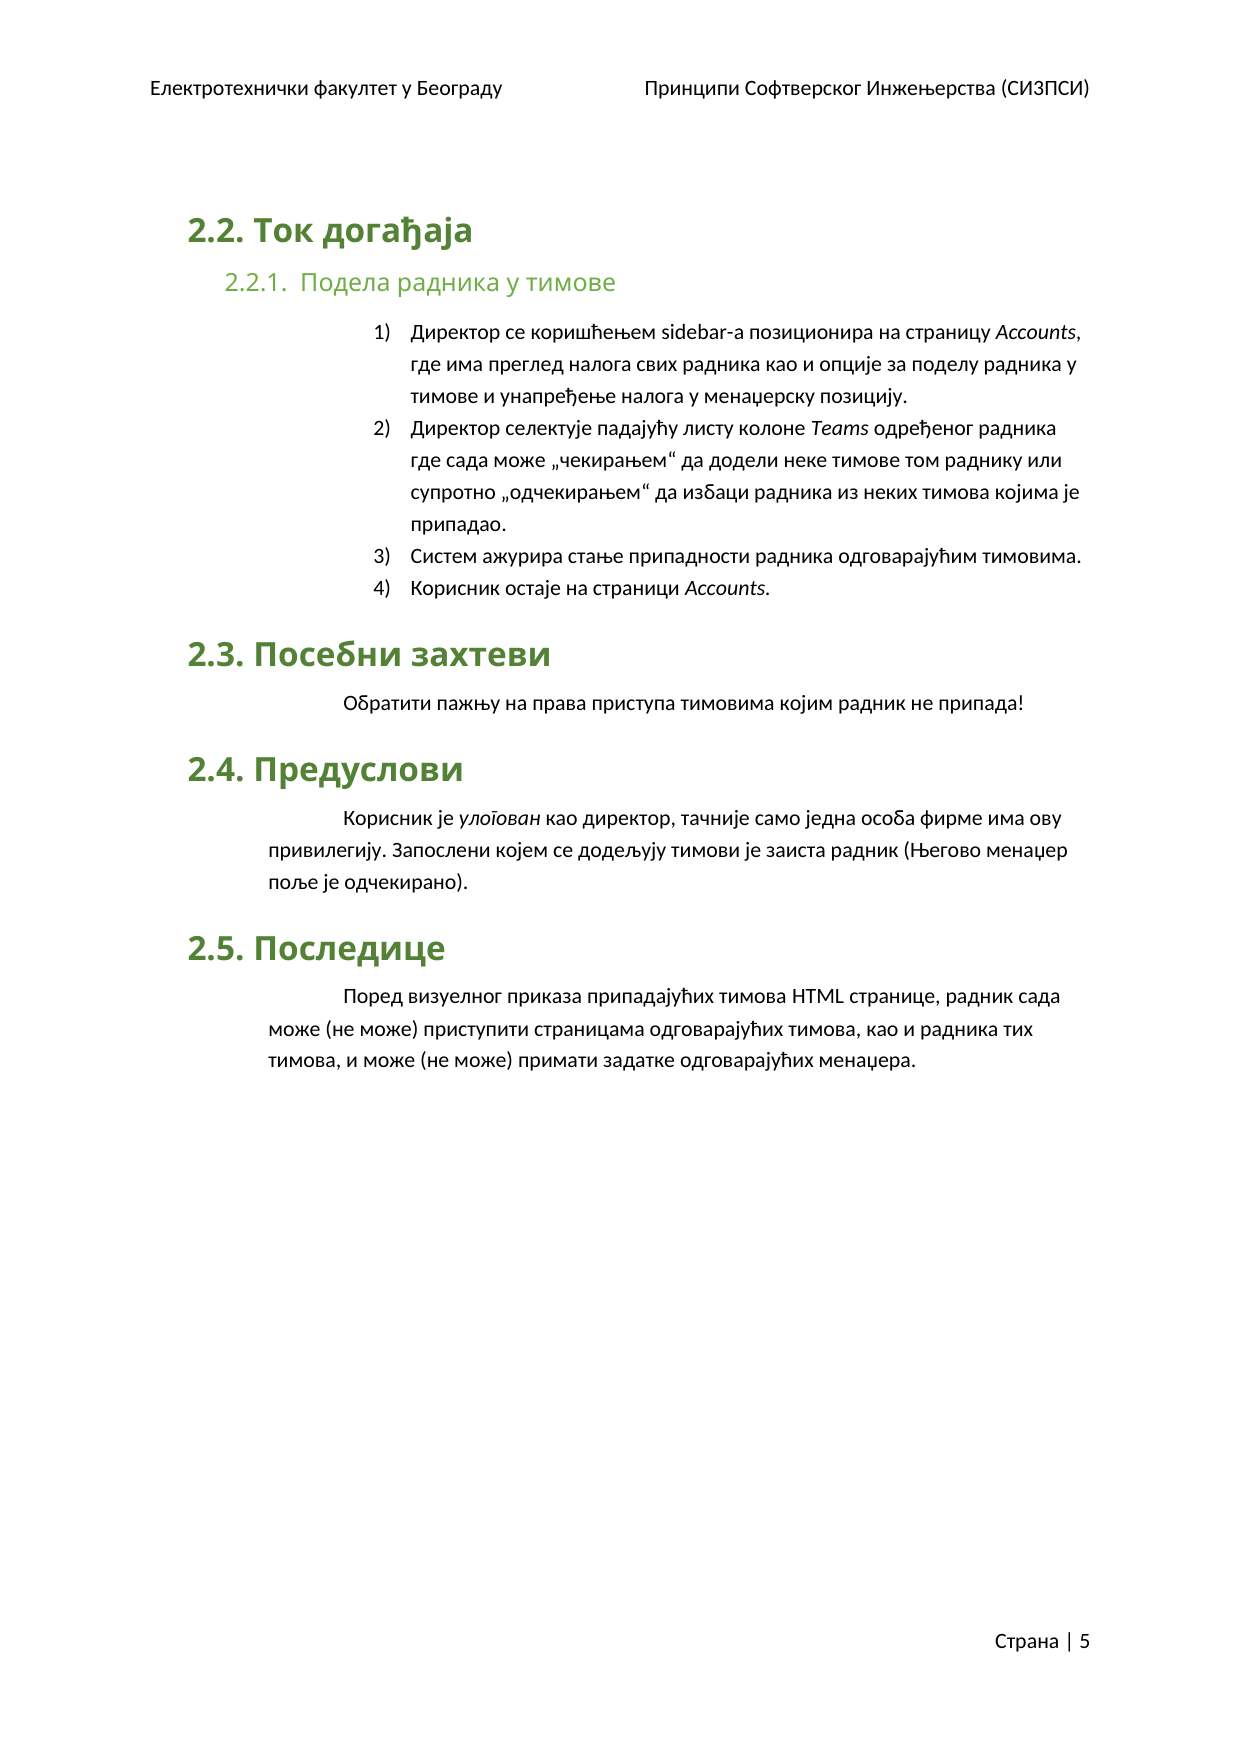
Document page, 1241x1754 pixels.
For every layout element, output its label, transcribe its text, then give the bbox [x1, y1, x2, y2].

list Директор селектује падајућу листу колоне Teams одређеног радника где сада може „чекирањем“ да додели неке тимове том раднику или супротно „одчекирањем“ да избаци радника из неких тимова којима је припадао. [373, 414, 1090, 537]
subtitle Последице [187, 925, 1090, 970]
subtitle Посебни захтеви [187, 631, 1090, 676]
text Обратити пажњу на права приступа тимовима којим радник не припада! [268, 689, 1090, 716]
list Систем ажурира стање припадности радника одговарајућим тимовима. [373, 542, 1090, 569]
subtitle Ток догађаја [187, 207, 1090, 252]
list Корисник остаје на страници Accounts. [373, 574, 1090, 601]
text Поред визуелног приказа припадајућих тимова HTML странице, радник сада може (не може) приступити страницама одговарајућих тимова, као и радника тих тимова, и може (не може) примати задатке одговарајућих менаџера. [268, 983, 1090, 1073]
subtitle Предуслови [187, 746, 1090, 791]
text Корисник је улогован као директор, тачније само једна особа фирме има ову привилегију. Запослени којем се додељују тимови је заиста радник (Његово менаџер поље је одчекирано). [268, 804, 1090, 894]
list Директор се коришћењем sidebar-a позиционира на страницу Accounts, где има преглед налога свих радника као и опције за поделу радника у тимове и унапређење налога у менаџерску позицију. [373, 318, 1090, 409]
subtitle Подела радника у тимове [187, 265, 1090, 299]
